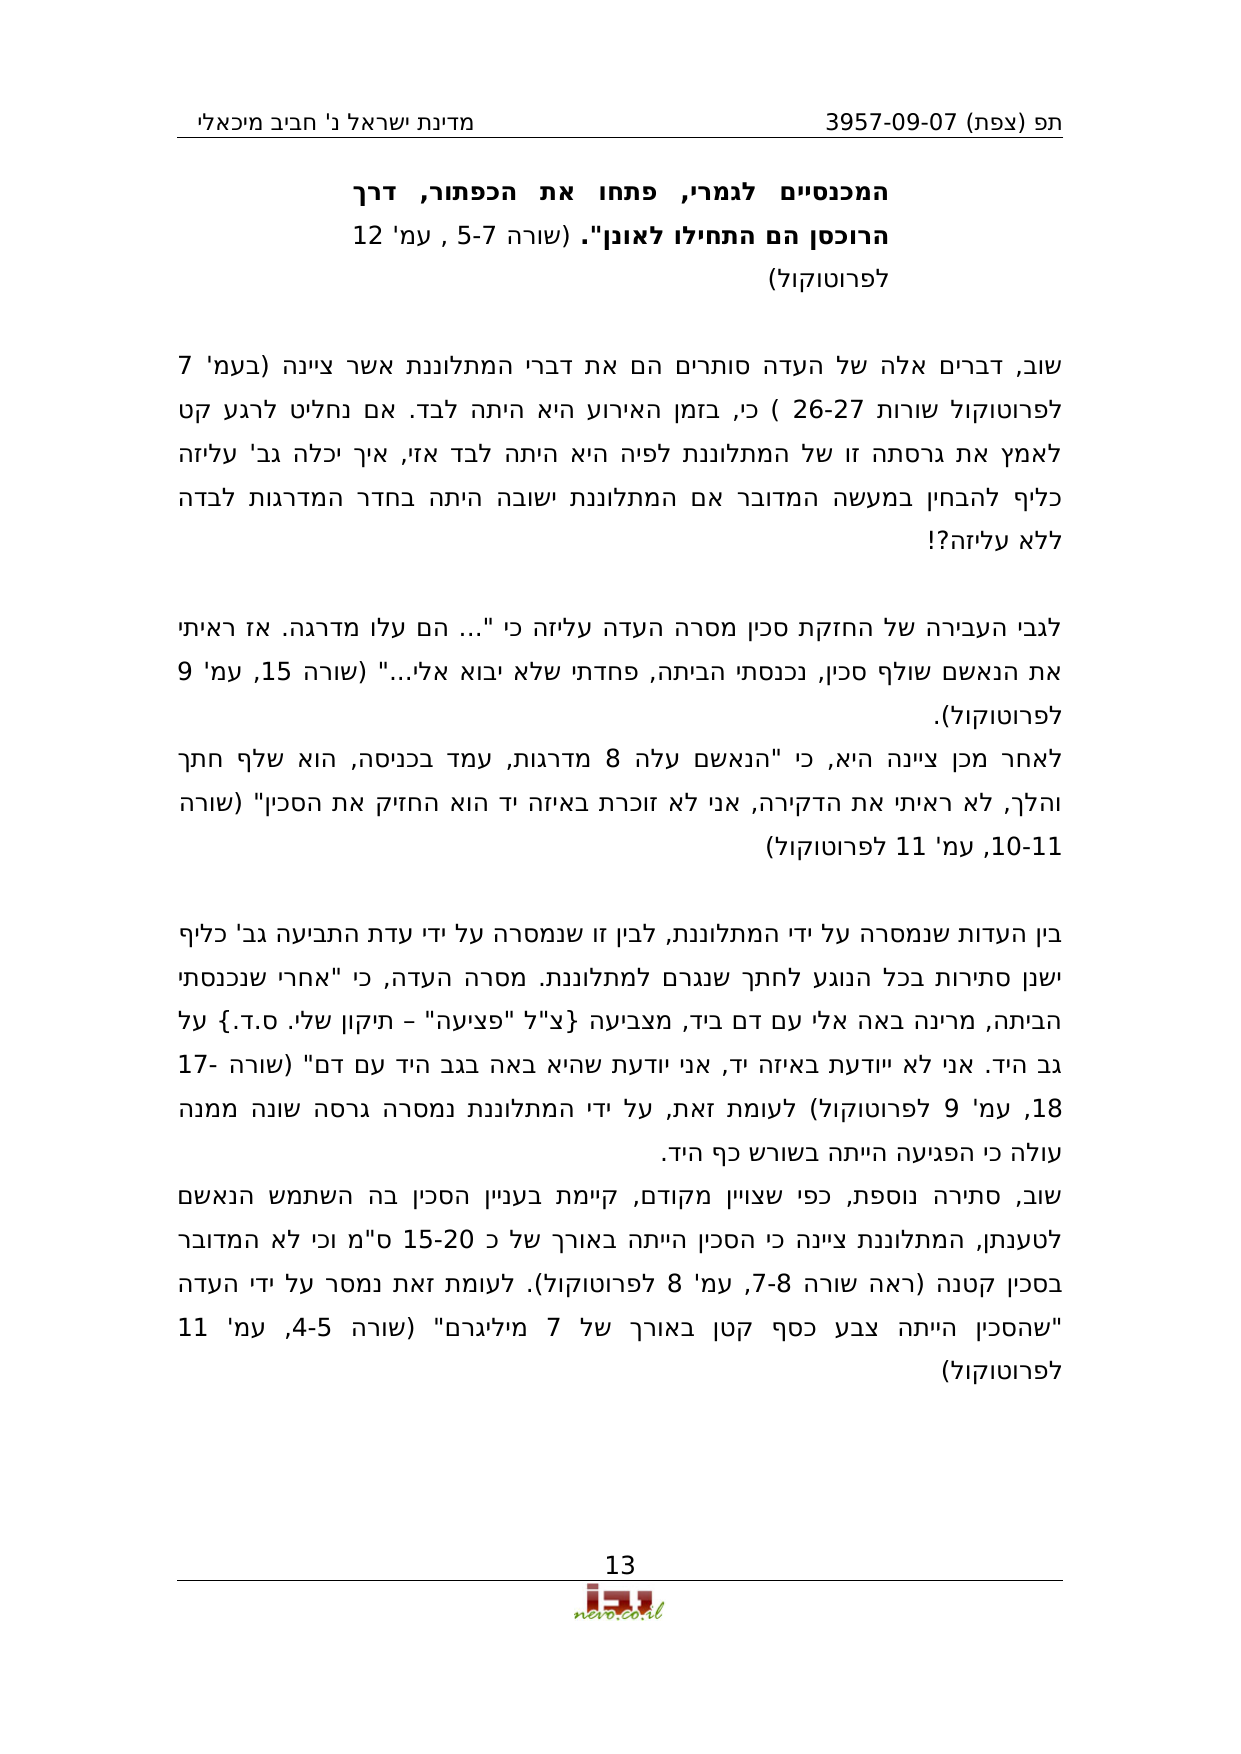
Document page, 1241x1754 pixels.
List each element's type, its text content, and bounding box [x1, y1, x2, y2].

picture [574, 1583, 666, 1621]
text לאחר מכן ציינה היא, כי "הנאשם עלה 8 מדרגות, עמד בכניסה, הוא שלף חתך והלך, לא ראיתי את הדקירה, אני לא זוכרת באיזה יד הוא החזיק את הסכין" (שורה 10-11, עמ' 11 לפרוטוקול) [177, 745, 1063, 861]
text לגבי העבירה של החזקת סכין מסרה העדה עליזה כי "... הם עלו מדרגה. אז ראיתי את הנאשם שולף סכין, נכנסתי הביתה, פחדתי שלא יבוא אלי..." (שורה 15, עמ' 9 לפרוטוקול). [177, 613, 1063, 730]
text בין העדות שנמסרה על ידי המתלוננת, לבין זו שנמסרה על ידי עדת התביעה גב' כליף ישנן סתירות בכל הנוגע לחתך שנגרם למתלוננת. מסרה העדה, כי "אחרי שנכנסתי הביתה, מרינה באה אלי עם דם ביד, מצביעה {צ"ל "פציעה" – תיקון שלי. ס.ד.} על גב היד. אני לא ייודעת באיזה יד, אני יודעת שהיא באה בגב היד עם דם" (שורה 17-18, עמ' 9 לפרוטוקול) לעומת זאת, על ידי המתלוננת נמסרה גרסה שונה ממנה עולה כי הפגיעה הייתה בשורש כף היד. [177, 919, 1063, 1167]
text שוב, דברים אלה של העדה סותרים הם את דברי המתלוננת אשר ציינה (בעמ' 7 לפרוטוקול שורות 26-27 ) כי, בזמן האירוע היא היתה לבד. אם נחליט לרגע קט לאמץ את גרסתה זו של המתלוננת לפיה היא היתה לבד אזי, איך יכלה גב' עליזה כליף להבחין במעשה המדובר אם המתלוננת ישובה היתה בחדר המדרגות לבדה ללא עליזה?! [177, 352, 1063, 556]
text שוב, סתירה נוספת, כפי שצויין מקודם, קיימת בעניין הסכין בה השתמש הנאשם לטענתן, המתלוננת ציינה כי הסכין הייתה באורך של כ 15- וכי לא המדובר בסכין קטנה (ראה שורה 7-8, עמ' 8 לפרוטוקול). לעומת זאת נמסר על ידי העדה "שהסכין הייתה צבע כסף קטן באורך של 7 מיליגרם" (שורה 4-5, עמ' 11 לפרוטוקול) [177, 1182, 1063, 1386]
